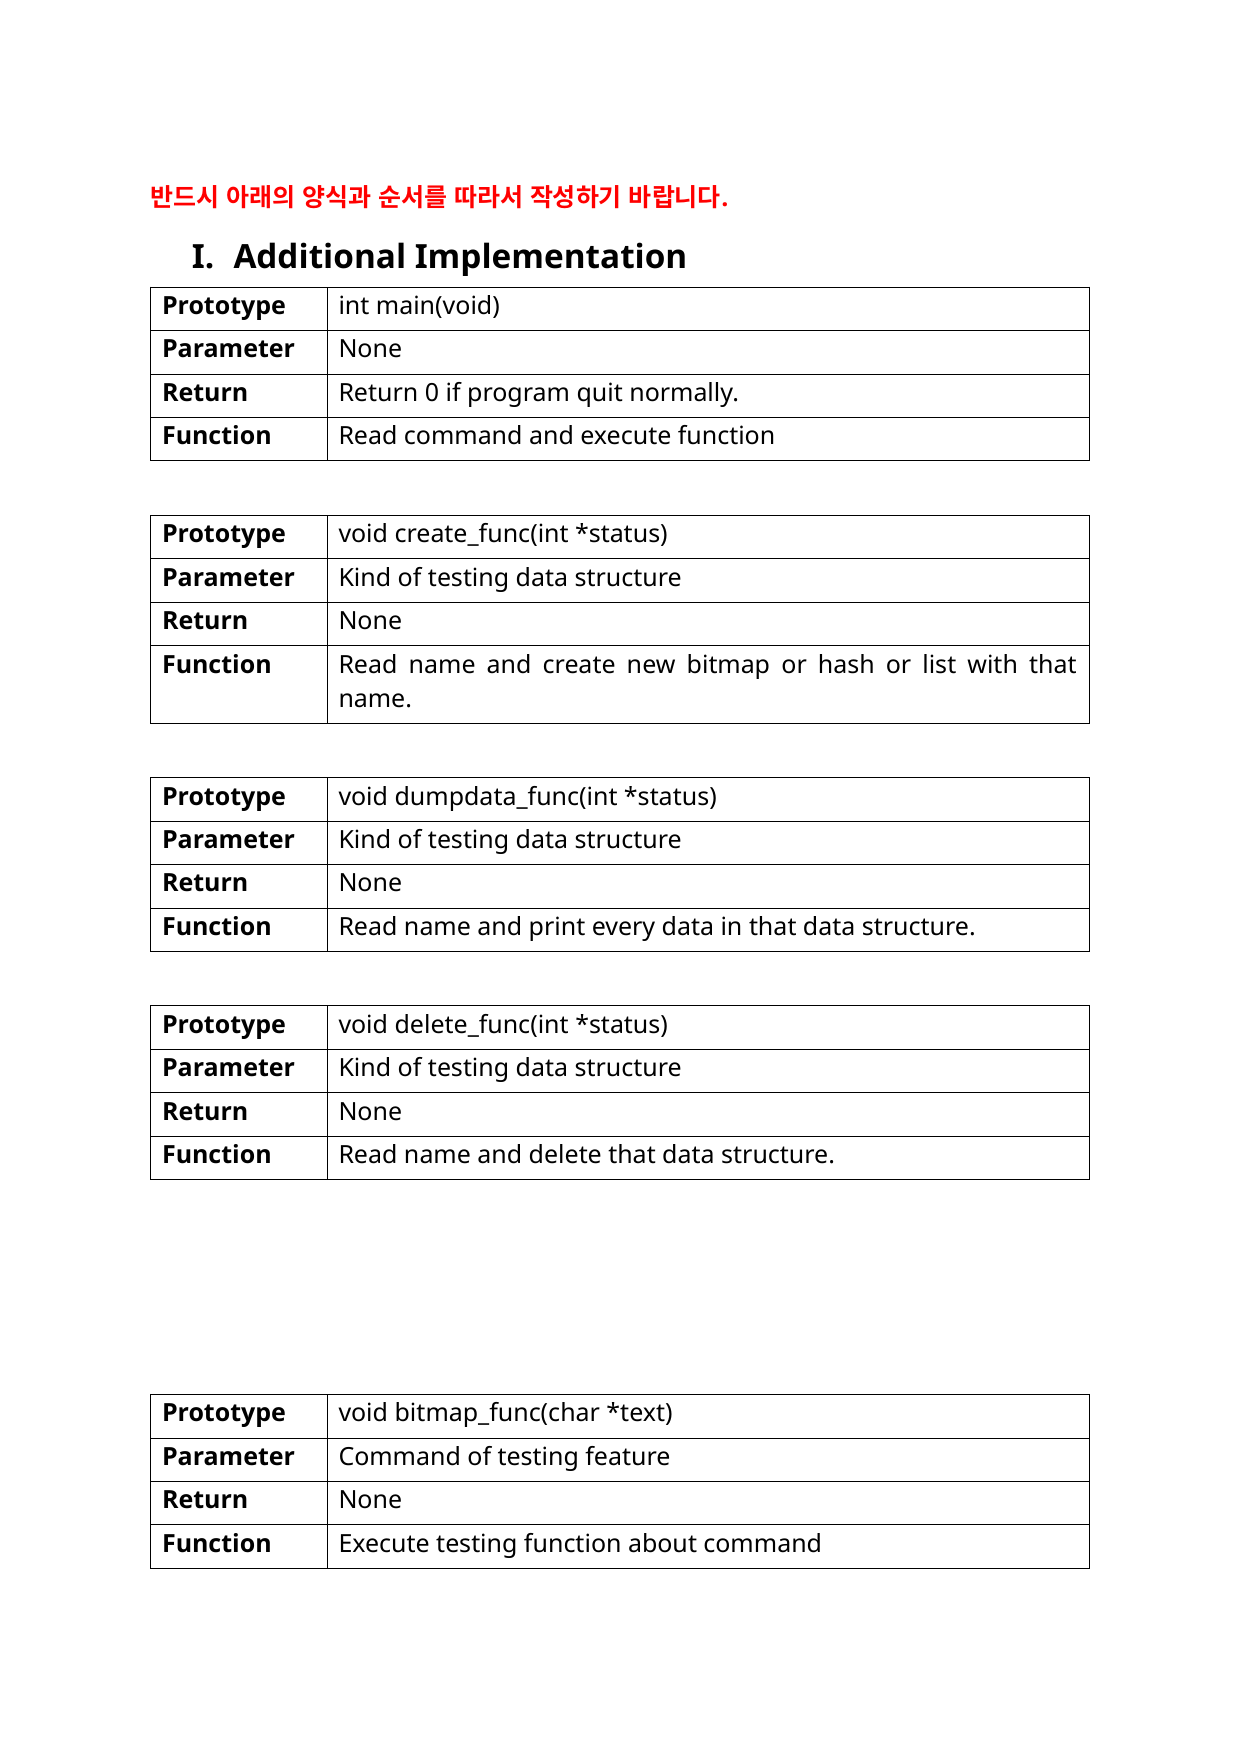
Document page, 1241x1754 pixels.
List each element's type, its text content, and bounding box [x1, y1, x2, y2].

table_cell Return [151, 865, 327, 907]
table_header Prototype [151, 288, 327, 330]
table_cell Read name and print every data in that data structure. [328, 909, 1089, 951]
table_cell Function [151, 909, 327, 951]
table_cell Return [151, 1482, 327, 1524]
table_cell Kind of testing data structure [328, 559, 1089, 602]
table_header void dumpdata_func(int *status) [328, 778, 1089, 821]
table_cell Function [151, 418, 327, 460]
table_cell Kind of testing data structure [328, 822, 1089, 864]
table_cell Parameter [151, 1439, 327, 1481]
table_header void delete_func(int *status) [328, 1006, 1089, 1049]
table_cell Return [151, 603, 327, 645]
table_cell Function [151, 1525, 327, 1568]
table_header int main(void) [328, 288, 1089, 330]
table_cell None [328, 1482, 1089, 1524]
table_header Prototype [151, 516, 327, 558]
table_cell Return [151, 1093, 327, 1136]
table_header void bitmap_func(char *text) [328, 1395, 1089, 1437]
table_header Prototype [151, 1006, 327, 1049]
table_cell Parameter [151, 1050, 327, 1092]
table_cell Command of testing feature [328, 1439, 1089, 1481]
table_cell None [328, 603, 1089, 645]
list Additional Implementation [192, 233, 1090, 278]
table_cell Read name and delete that data structure. [328, 1137, 1089, 1179]
table_cell None [328, 1093, 1089, 1136]
table_cell Execute testing function about command [328, 1525, 1089, 1568]
text 반드시 아래의 양식과 순서를 따라서 작성하기 바랍니다. [150, 177, 1090, 213]
table_cell Parameter [151, 331, 327, 373]
table_cell None [328, 331, 1089, 373]
table_cell None [328, 865, 1089, 907]
table_header Prototype [151, 778, 327, 821]
table_header Prototype [151, 1395, 327, 1437]
table_cell Return 0 if program quit normally. [328, 375, 1089, 417]
table_cell Read command and execute function [328, 418, 1089, 460]
table_cell Parameter [151, 559, 327, 602]
table_cell Parameter [151, 822, 327, 864]
table_cell Function [151, 646, 327, 723]
table_cell Return [151, 375, 327, 417]
table_cell Read name and create new bitmap or hash or list with that name. [328, 646, 1089, 723]
table_header void create_func(int *status) [328, 516, 1089, 558]
table_cell Function [151, 1137, 327, 1179]
table_cell Kind of testing data structure [328, 1050, 1089, 1092]
